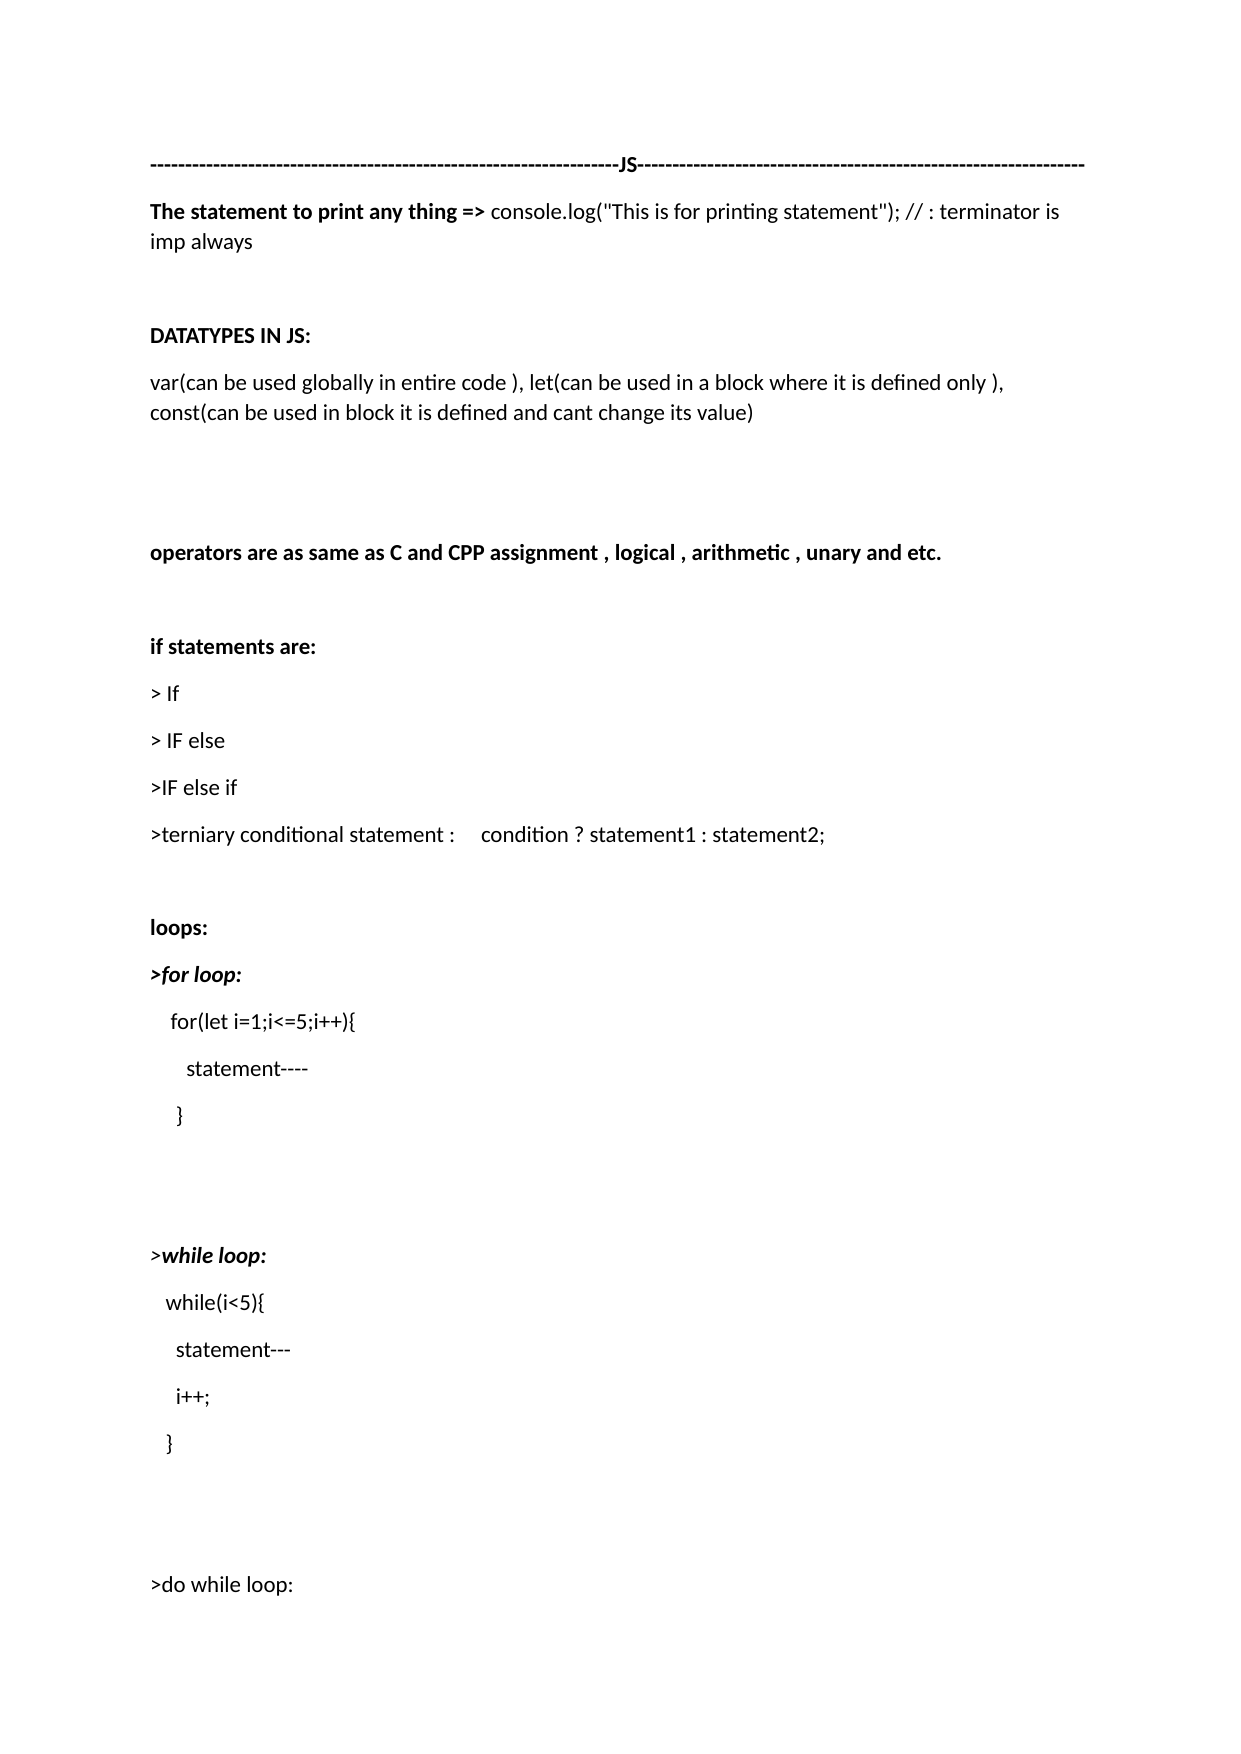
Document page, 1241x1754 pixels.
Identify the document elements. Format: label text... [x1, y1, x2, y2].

text statement---- [150, 1054, 1090, 1082]
text DATATYPES IN JS: [150, 321, 1090, 349]
text The statement to print any thing => console.log("This is for printing statement"); // : terminator is imp always [150, 197, 1090, 255]
text loops: [150, 913, 1090, 942]
text } [150, 1429, 1090, 1457]
text >for loop: [150, 960, 1090, 988]
text i++; [150, 1382, 1090, 1410]
text >do while loop: [150, 1570, 1090, 1598]
text while(i<5){ [150, 1288, 1090, 1317]
text > IF else [150, 726, 1090, 754]
text var(can be used globally in entire code ), let(can be used in a block where it is defined only ), const(can be used in block it is defined and cant change its value) [150, 368, 1090, 426]
text > If [150, 679, 1090, 707]
text if statements are: [150, 632, 1090, 660]
text -------------------------------------------------------------------JS---------------------------------------------------------------- [150, 150, 1090, 178]
text operators are as same as C and CPP assignment , logical , arithmetic , unary and etc. [150, 538, 1090, 567]
text >terniary conditional statement : condition ? statement1 : statement2; [150, 820, 1090, 848]
text for(let i=1;i<=5;i++){ [150, 1007, 1090, 1035]
text statement--- [150, 1335, 1090, 1363]
text >while loop: [150, 1242, 1090, 1270]
text } [150, 1101, 1090, 1129]
text >IF else if [150, 773, 1090, 801]
